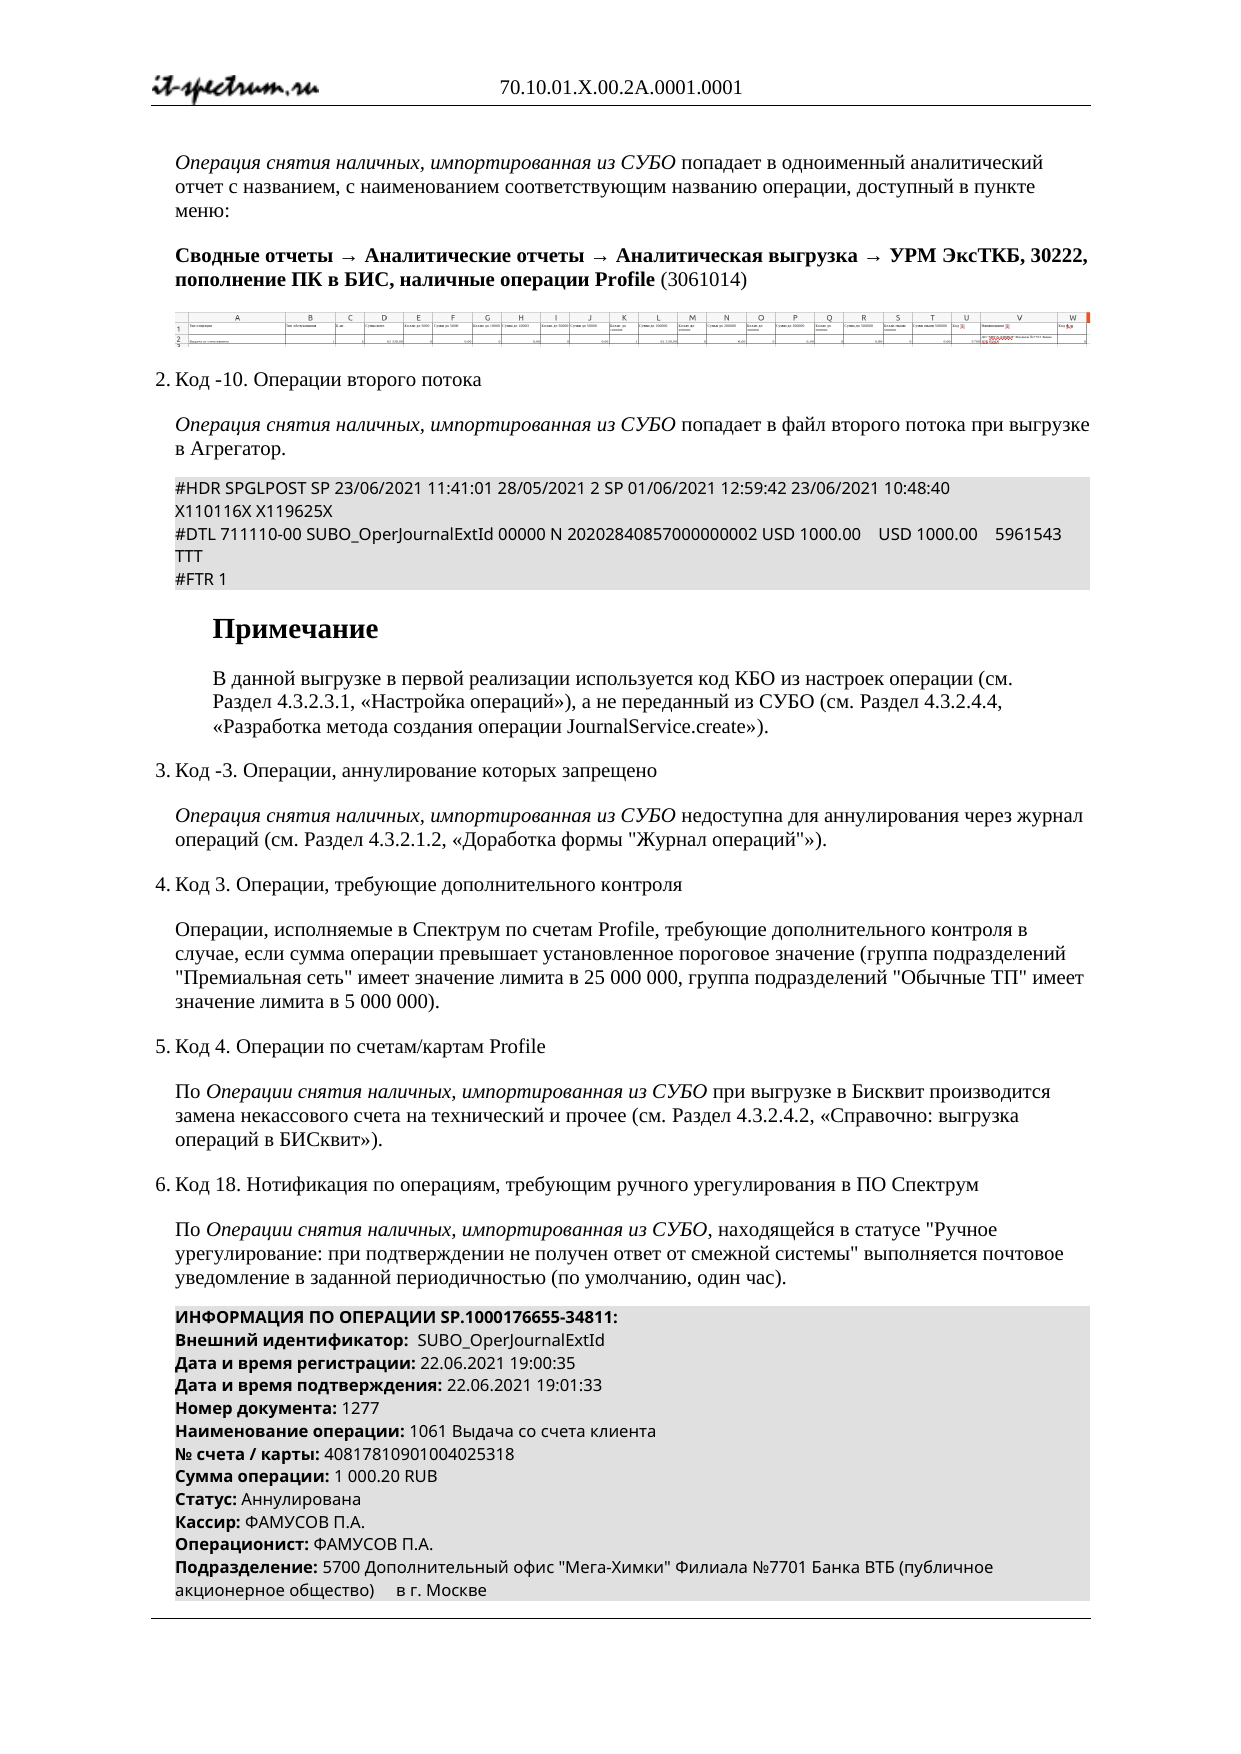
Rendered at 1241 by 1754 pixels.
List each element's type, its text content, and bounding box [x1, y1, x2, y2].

picture [175, 312, 1091, 347]
text Сводные отчеты → Аналитические отчеты → Аналитическая выгрузка → УРМ ЭксТКБ, 30222, пополнение ПК в БИС, наличные операции Profile (3061014) [175, 243, 1090, 291]
text Операция снятия наличных, импортированная из СУБО недоступна для аннулирования через журнал операций (см. Раздел 4.3.2.1.2, «Доработка формы "Журнал операций"»). [175, 803, 1090, 851]
picture [152, 75, 319, 105]
text Операция снятия наличных, импортированная из СУБО попадает в файл второго потока при выгрузке в Агрегатор. [175, 412, 1090, 460]
list Код -10. Операции второго потока [171, 367, 1090, 391]
text ИНФОРМАЦИЯ ПО ОПЕРАЦИИ SP.1000176655-34811: Внешний идентификатор: SUBO_OperJournalExtId Дата и время регистрации: 22.06.2021 19:00:35 Дата и время подтверждения: 22.06.2021 19:01:33 Номер документа: 1277 Наименование операции: 1061 Выдача со счета клиента № счета / карты: 40817810901004025318 Сумма операции: 1 000.20 RUB Статус: Аннулирована Кассир: ФАМУСОВ П.А. Операционист: ФАМУСОВ П.А. Подразделение: 5700 Дополнительный офис "Мега-Химки" Филиала №7701 Банка ВТБ (публичное акционерное общество) в г. Москве [175, 1306, 1090, 1601]
list Код 4. Операции по счетам/картам Profile [171, 1034, 1090, 1058]
text По Операции снятия наличных, импортированная из СУБО, находящейся в статусе "Ручное урегулирование: при подтверждении не получен ответ от смежной системы" выполняется почтовое уведомление в заданной периодичностью (по умолчанию, один час). [175, 1217, 1090, 1289]
list Код 3. Операции, требующие дополнительного контроля [171, 872, 1090, 896]
list Код 18. Нотификация по операциям, требующим ручного урегулирования в ПО Спектрум [171, 1172, 1090, 1196]
text Операции, исполняемые в Спектрум по счетам Profile, требующие дополнительного контроля в случае, если сумма операции превышает установленное пороговое значение (группа подразделений "Премиальная сеть" имеет значение лимита в 25 000 000, группа подразделений "Обычные ТП" имеет значение лимита в 5 000 000). [175, 917, 1090, 1013]
text По Операции снятия наличных, импортированная из СУБО при выгрузке в Бисквит производится замена некассового счета на технический и прочее (см. Раздел 4.3.2.4.2, «Справочно: выгрузка операций в БИСквит»). [175, 1079, 1090, 1151]
text #HDR SPGLPOST SP 23/06/2021 11:41:01 28/05/2021 2 SP 01/06/2021 12:59:42 23/06/2021 10:48:40 X110116X X119625X #DTL 711110-00 SUBO_OperJournalExtId 00000 N 20202840857000000002 USD 1000.00 USD 1000.00 5961543 TTT #FTR 1 [175, 477, 1090, 590]
list Код -3. Операции, аннулирование которых запрещено [171, 758, 1090, 782]
text Примечание [212, 611, 1053, 644]
text Операция снятия наличных, импортированная из СУБО попадает в одноименный аналитический отчет с названием, с наименованием соответствующим названию операции, доступный в пункте меню: [175, 150, 1090, 222]
text В данной выгрузке в первой реализации используется код КБО из настроек операции (см. Раздел 4.3.2.3.1, «Настройка операций»), а не переданный из СУБО (см. Раздел 4.3.2.4.4, «Разработка метода создания операции JournalService.create»). [212, 665, 1053, 738]
